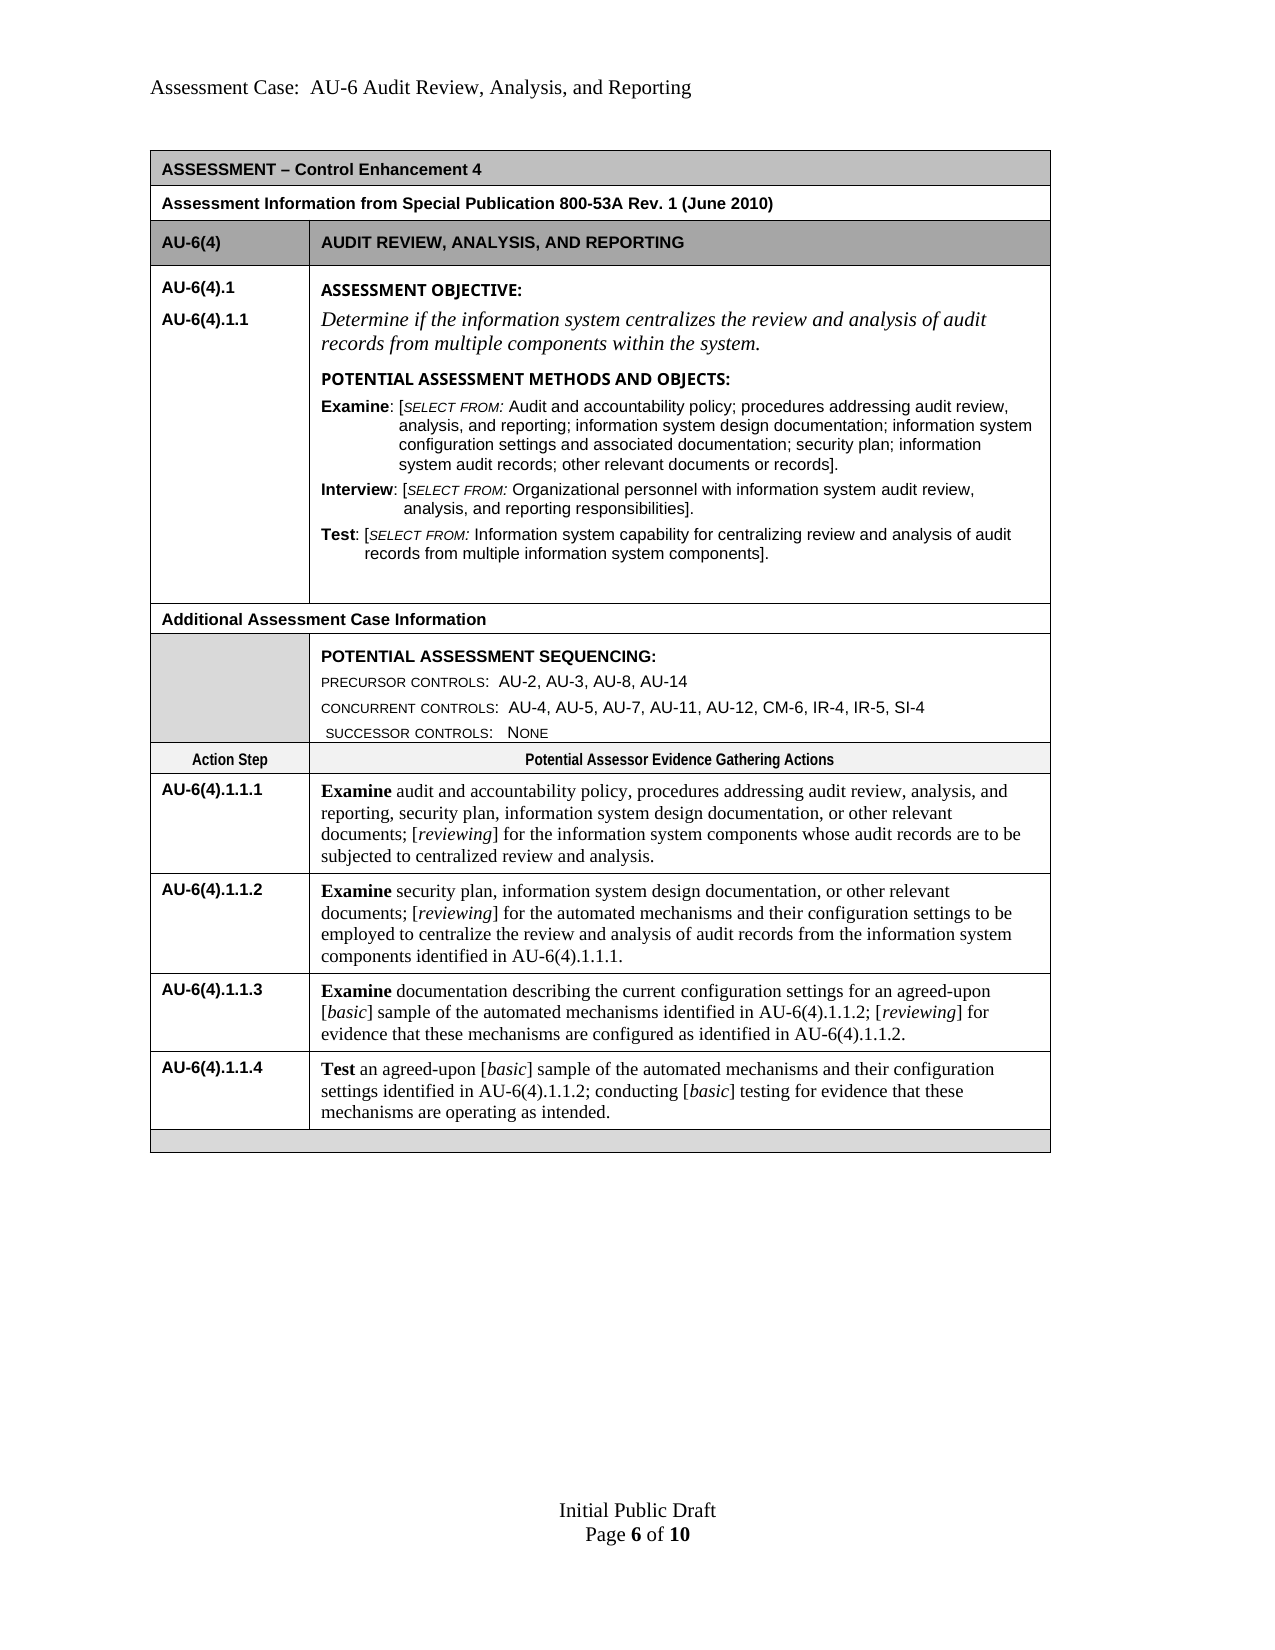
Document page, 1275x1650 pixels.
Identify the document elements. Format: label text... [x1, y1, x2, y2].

table_cell Examine security plan, information system design documentation, or other relevant documents; [reviewing] for the automated mechanisms and their configuration settings to be employed to centralize the review and analysis of audit records from the information system components identified in AU-6(4).1.1.1. [310, 874, 1050, 973]
table_cell Action Step [151, 743, 309, 773]
table_cell AU-6(4) [151, 221, 309, 265]
table_cell [151, 634, 309, 742]
table_cell Assessment Information from Special Publication 800-53A Rev. 1 (June 2010) [151, 186, 1050, 219]
table_cell Examine audit and accountability policy, procedures addressing audit review, analysis, and reporting, security plan, information system design documentation, or other relevant documents; [reviewing] for the information system components whose audit records are to be subjected to centralized review and analysis. [310, 774, 1050, 873]
table_cell ASSESSMENT OBJECTIVE: Determine if the information system centralizes the review and analysis of audit records from multiple components within the system. POTENTIAL ASSESSMENT METHODS AND OBJECTS: Examine: [select from: Audit and accountability policy; procedures addressing audit review, analysis, and reporting; information system design documentation; information system configuration settings and associated documentation; security plan; information system audit records; other relevant documents or records]. Interview: [select from: Organizational personnel with information system audit review, analysis, and reporting responsibilities]. Test: [select from: Information system capability for centralizing review and analysis of audit records from multiple information system components]. [310, 266, 1050, 603]
table_cell AU-6(4).1.1.2 [151, 874, 309, 973]
table_cell POTENTIAL ASSESSMENT SEQUENCING: precursor controls: AU-2, AU-3, AU-8, AU-14 concurrent controls: AU-4, AU-5, AU-7, AU-11, AU-12, CM-6, IR-4, IR-5, SI-4 successor controls: None [310, 634, 1050, 742]
table_cell AUDIT REVIEW, ANALYSIS, AND REPORTING [310, 221, 1050, 265]
table_cell Test an agreed-upon [basic] sample of the automated mechanisms and their configuration settings identified in AU-6(4).1.1.2; conducting [basic] testing for evidence that these mechanisms are operating as intended. [310, 1052, 1050, 1129]
table_cell AU-6(4).1 AU-6(4).1.1 [151, 266, 309, 603]
table_cell Examine documentation describing the current configuration settings for an agreed-upon [basic] sample of the automated mechanisms identified in AU-6(4).1.1.2; [reviewing] for evidence that these mechanisms are configured as identified in AU-6(4).1.1.2. [310, 974, 1050, 1051]
table_cell AU-6(4).1.1.1 [151, 774, 309, 873]
table_cell AU-6(4).1.1.4 [151, 1052, 309, 1129]
table_cell [151, 1130, 1050, 1152]
table_header ASSESSMENT – Control Enhancement 4 [151, 151, 1050, 185]
table_cell Additional Assessment Case Information [151, 604, 1050, 633]
table_cell AU-6(4).1.1.3 [151, 974, 309, 1051]
table_cell Potential Assessor Evidence Gathering Actions [310, 743, 1050, 773]
